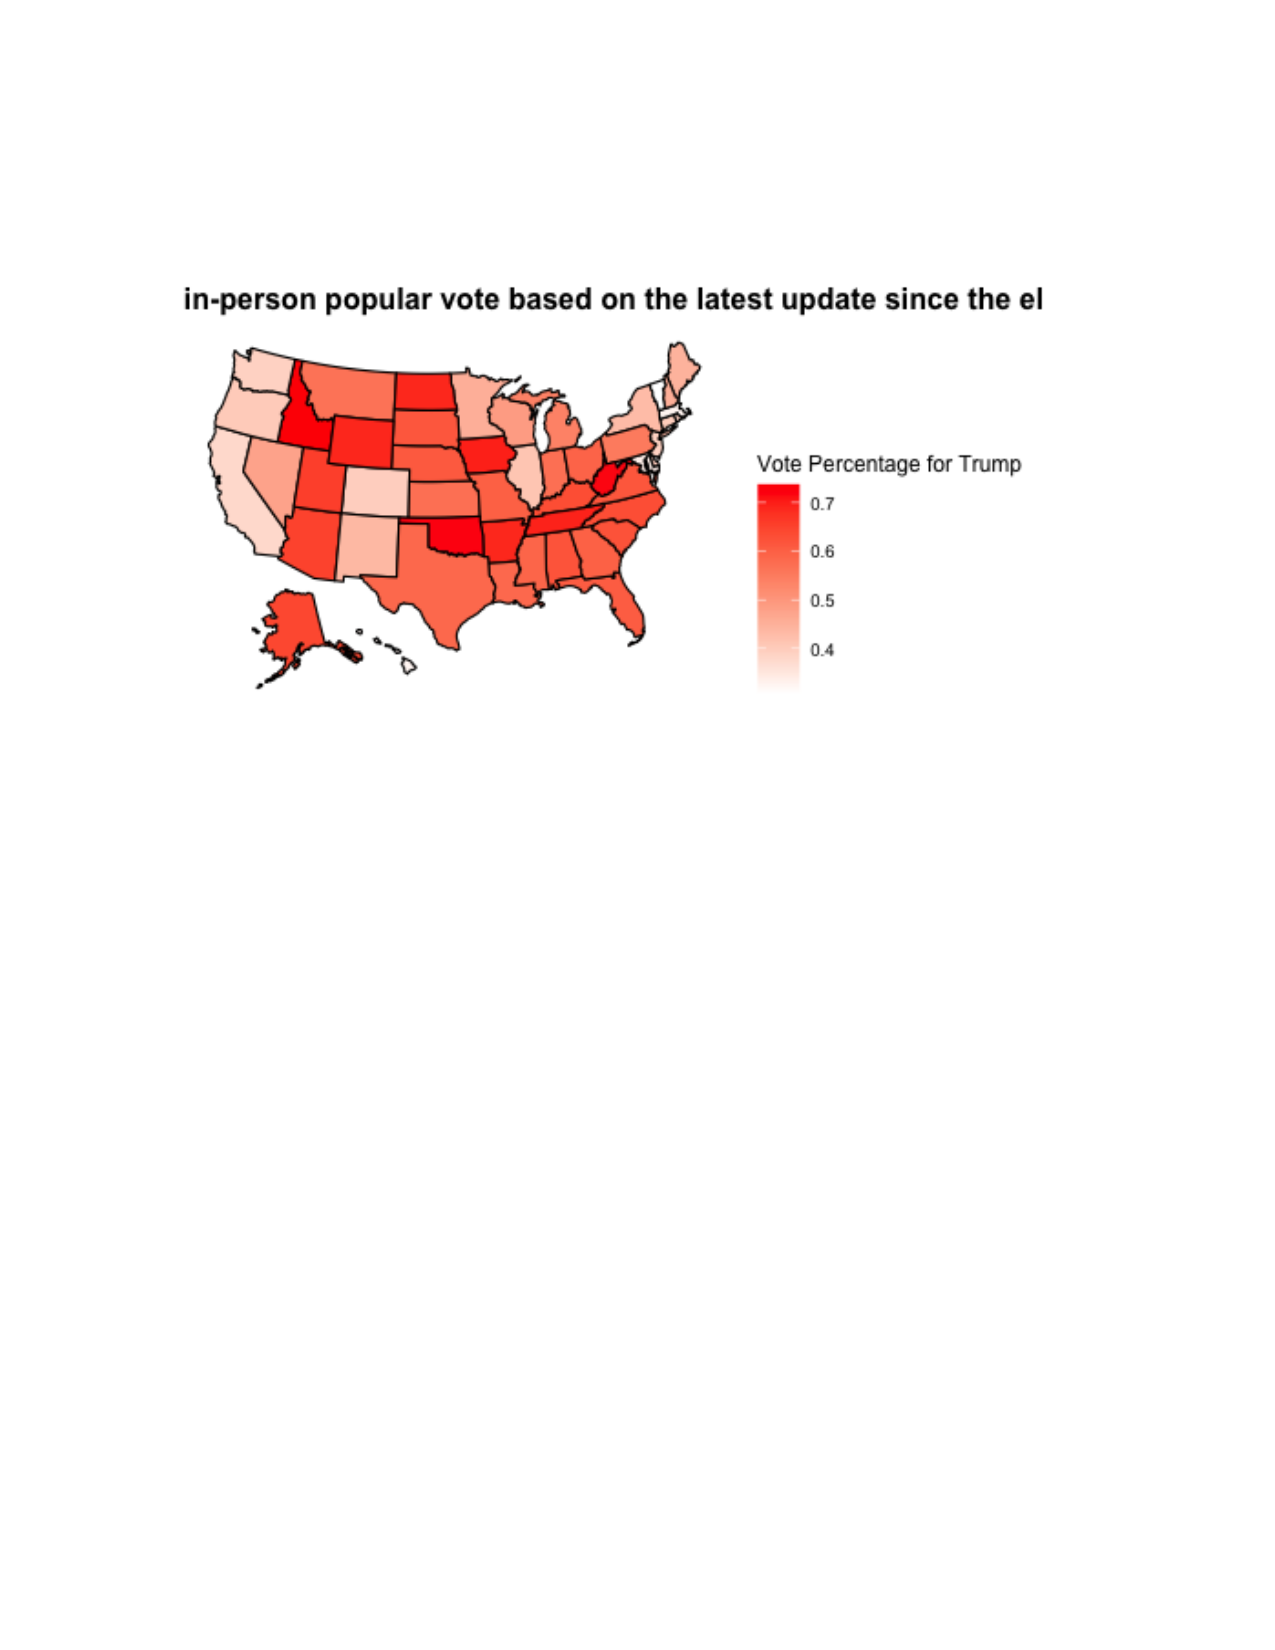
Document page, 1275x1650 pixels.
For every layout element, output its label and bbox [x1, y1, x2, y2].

picture [168, 150, 1044, 850]
